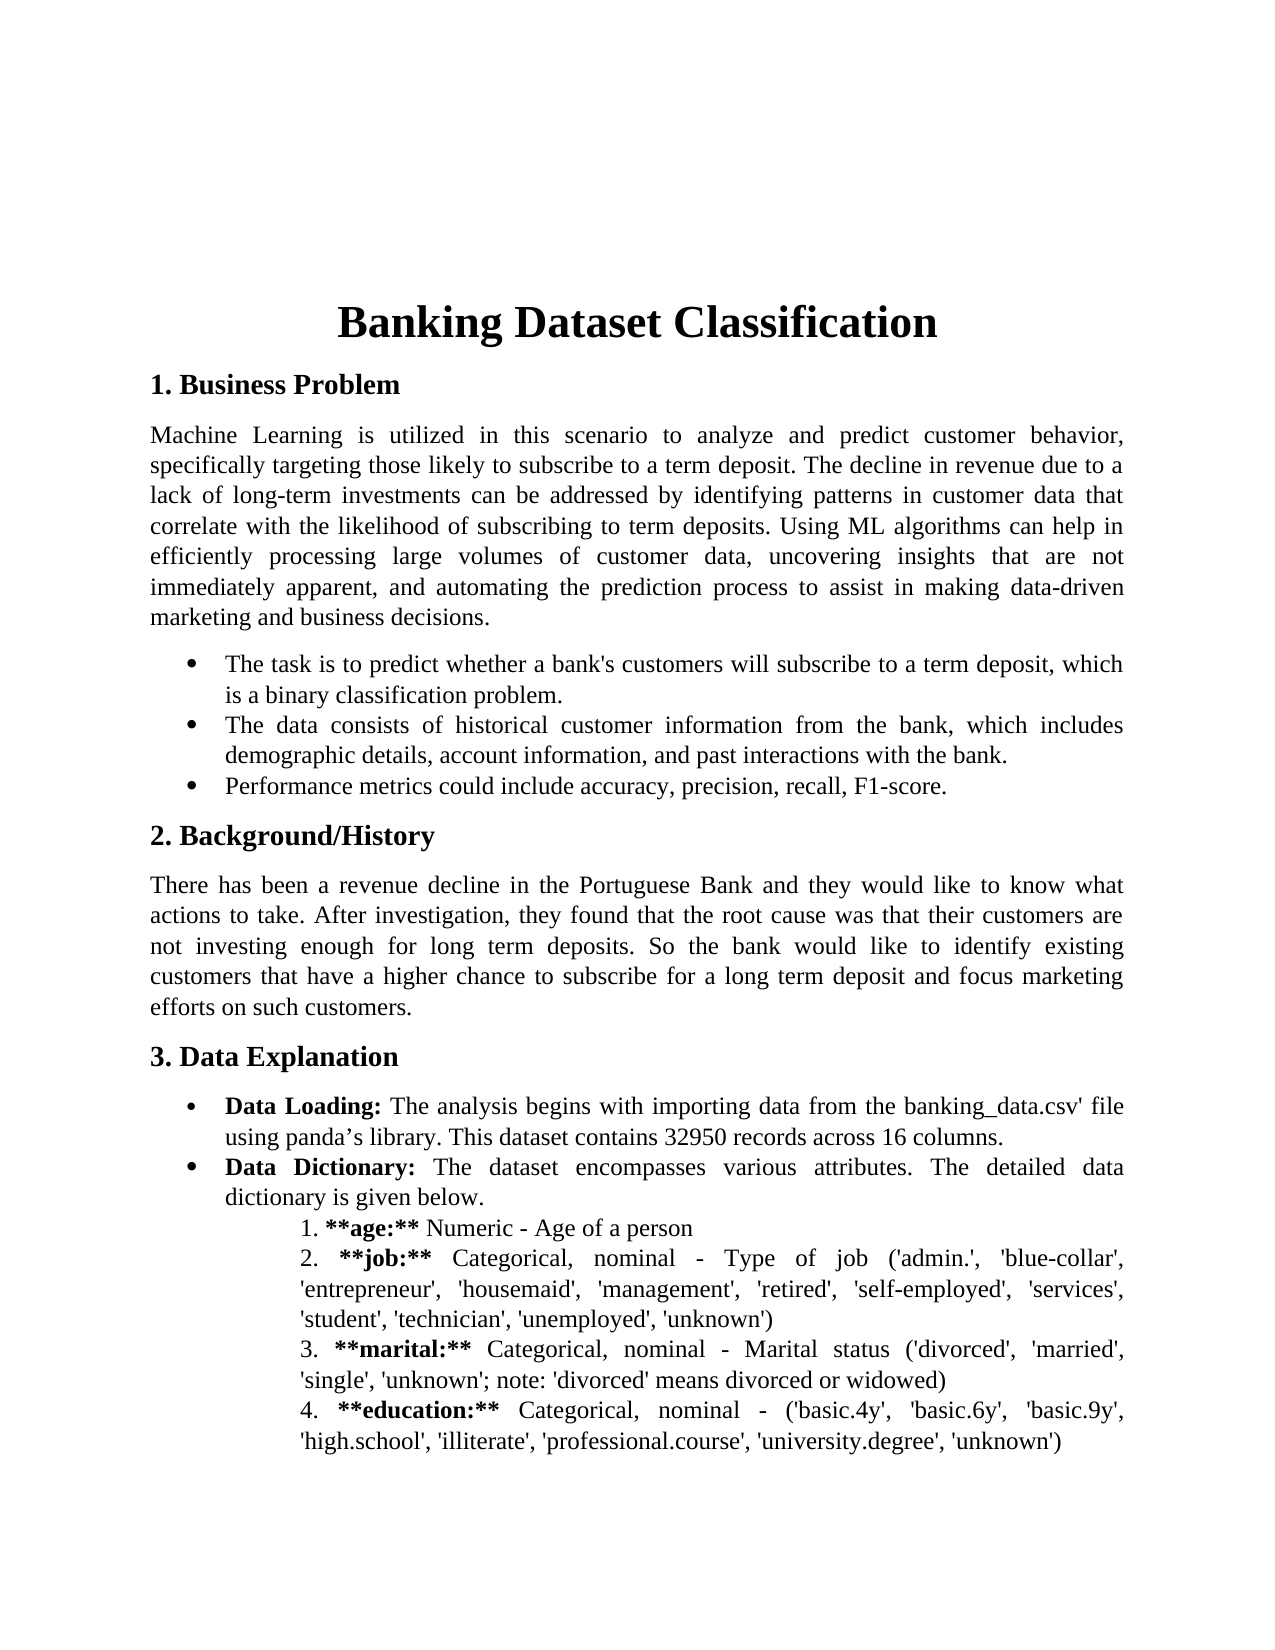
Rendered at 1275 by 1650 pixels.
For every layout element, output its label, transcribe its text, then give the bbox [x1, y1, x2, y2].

list 3. **marital:** Categorical, nominal - Marital status ('divorced', 'married', 'single', 'unknown'; note: 'divorced' means divorced or widowed) [300, 1334, 1125, 1394]
list Data Dictionary: The dataset encompasses various attributes. The detailed data dictionary is given below. [187, 1152, 1125, 1211]
text Machine Learning is utilized in this scenario to analyze and predict customer behavior, specifically targeting those likely to subscribe to a term deposit. The decline in revenue due to a lack of long-term investments can be addressed by identifying patterns in customer data that correlate with the likelihood of subscribing to term deposits. Using ML algorithms can help in efficiently processing large volumes of customer data, uncovering insights that are not immediately apparent, and automating the prediction process to assist in making data-driven marketing and business decisions. [150, 420, 1125, 631]
text 1. Business Problem [150, 367, 1125, 401]
text 3. Data Explanation [150, 1039, 1125, 1072]
text 2. Background/History [150, 818, 1125, 852]
text Banking Dataset Classification [150, 295, 1125, 348]
list 4. **education:** Categorical, nominal - ('basic.4y', 'basic.6y', 'basic.9y', 'high.school', 'illiterate', 'professional.course', 'university.degree', 'unknown') [300, 1395, 1125, 1454]
list Performance metrics could include accuracy, precision, recall, F1-score. [187, 771, 1125, 800]
list The task is to predict whether a bank's customers will subscribe to a term deposit, which is a binary classification problem. [187, 649, 1125, 708]
list Data Loading: The analysis begins with importing data from the banking_data.csv' file using panda’s library. This dataset contains 32950 records across 16 columns. [187, 1091, 1125, 1150]
list 2. **job:** Categorical, nominal - Type of job ('admin.', 'blue-collar', 'entrepreneur', 'housemaid', 'management', 'retired', 'self-employed', 'services', 'student', 'technician', 'unemployed', 'unknown') [300, 1243, 1125, 1333]
list The data consists of historical customer information from the bank, which includes demographic details, account information, and past interactions with the bank. [187, 710, 1125, 769]
list 1. **age:** Numeric - Age of a person [300, 1213, 1125, 1242]
text There has been a revenue decline in the Portuguese Bank and they would like to know what actions to take. After investigation, they found that the root cause was that their customers are not investing enough for long term deposits. So the bank would like to identify existing customers that have a higher chance to subscribe for a long term deposit and focus marketing efforts on such customers. [150, 870, 1125, 1021]
